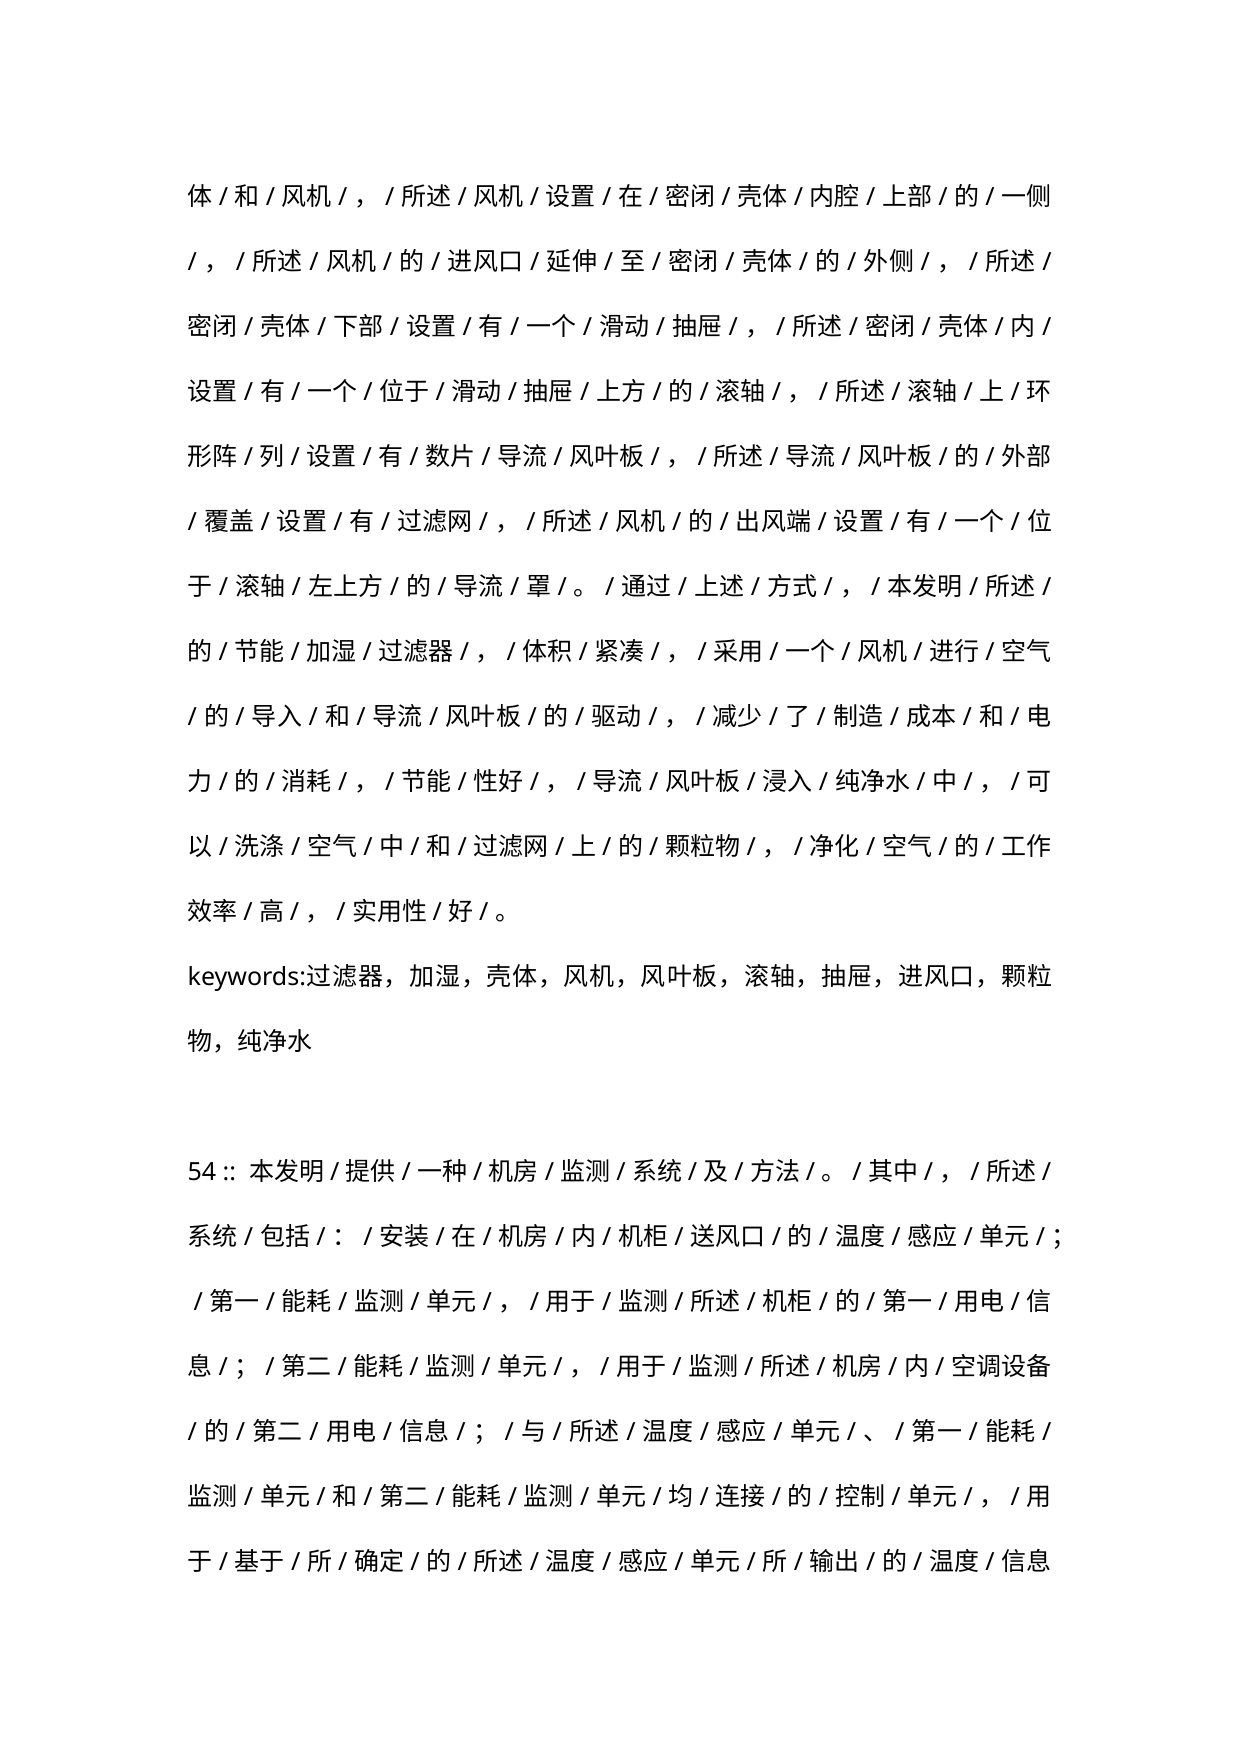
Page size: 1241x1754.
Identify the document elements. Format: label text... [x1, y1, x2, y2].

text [187, 1137, 1053, 1592]
text keywords:过滤器，加湿，壳体，风机，风叶板，滚轴，抽屉，进风口，颗粒物，纯净水 [187, 942, 1053, 1072]
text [187, 162, 1053, 942]
